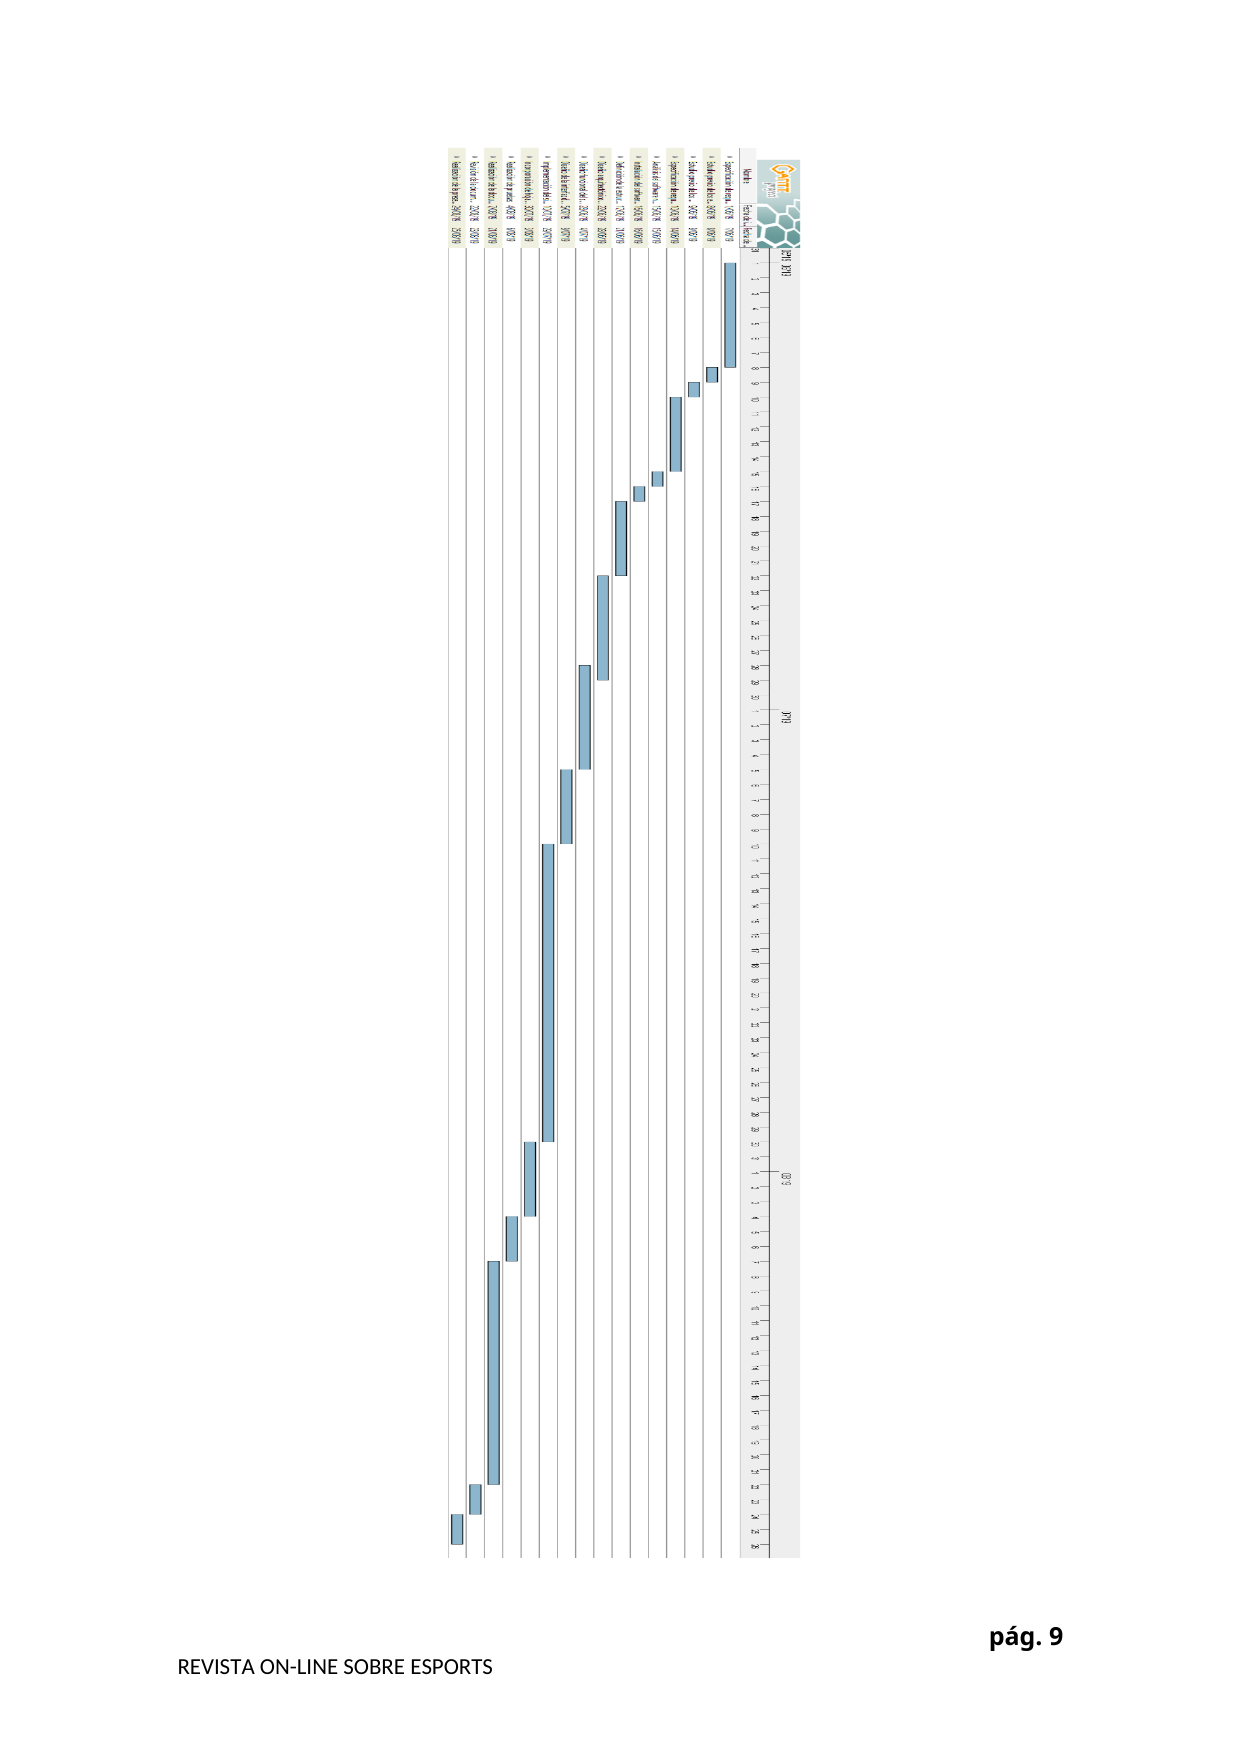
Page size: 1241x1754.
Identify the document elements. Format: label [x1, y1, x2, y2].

picture [448, 149, 842, 1557]
